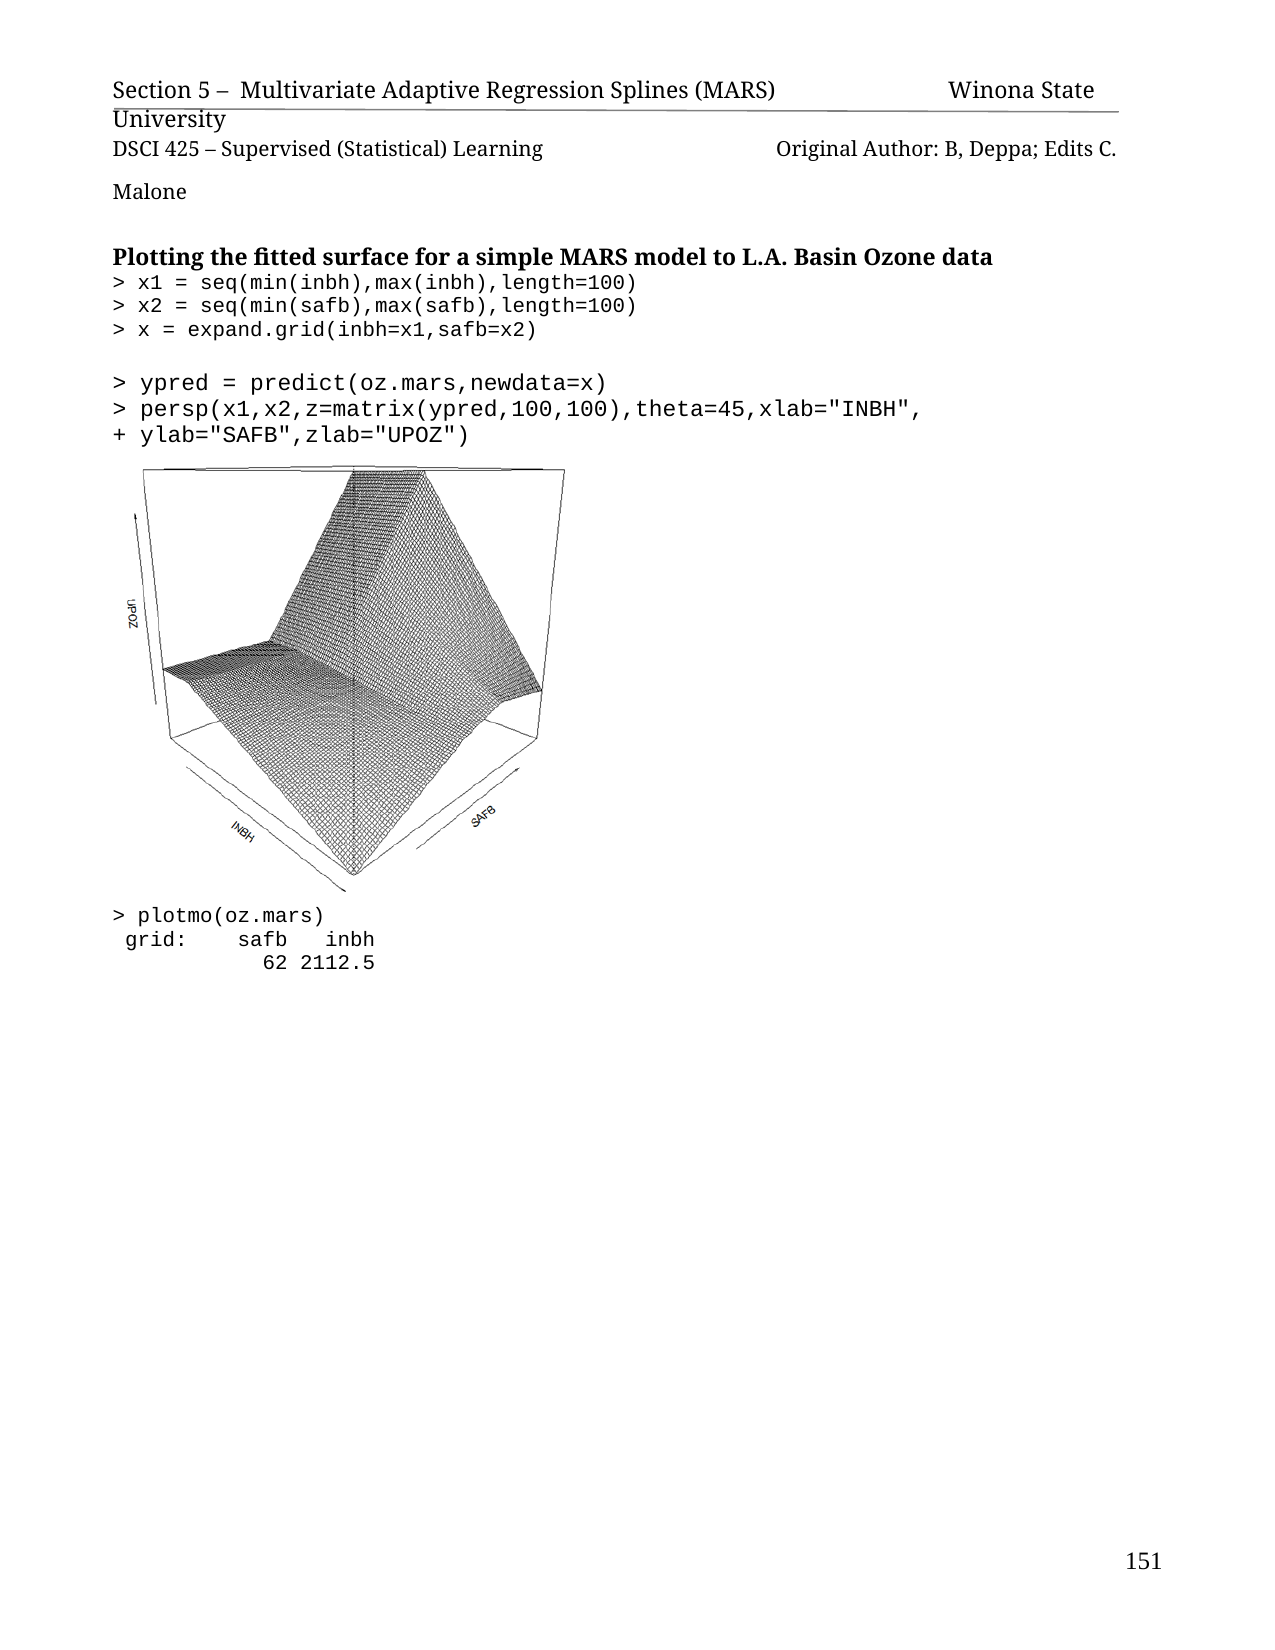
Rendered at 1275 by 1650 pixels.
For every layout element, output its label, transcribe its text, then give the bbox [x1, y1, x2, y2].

text > persp(x1,x2,z=matrix(ypred,100,100),theta=45,xlab="INBH", [112, 397, 1162, 423]
text > plotmo(oz.mars) [112, 905, 1162, 928]
text > x1 = seq(min(inbh),max(inbh),length=100) [112, 272, 1162, 295]
text grid: safb inbh [112, 928, 1162, 952]
text Plotting the fitted surface for a simple MARS model to L.A. Basin Ozone data [112, 241, 1162, 272]
text > x2 = seq(min(safb),max(safb),length=100) [112, 295, 1162, 319]
picture [112, 449, 582, 905]
text > ypred = predict(oz.mars,newdata=x) [112, 371, 1162, 397]
text > x = expand.grid(inbh=x1,safb=x2) [112, 319, 1162, 371]
text 62 2112.5 [112, 952, 1162, 976]
